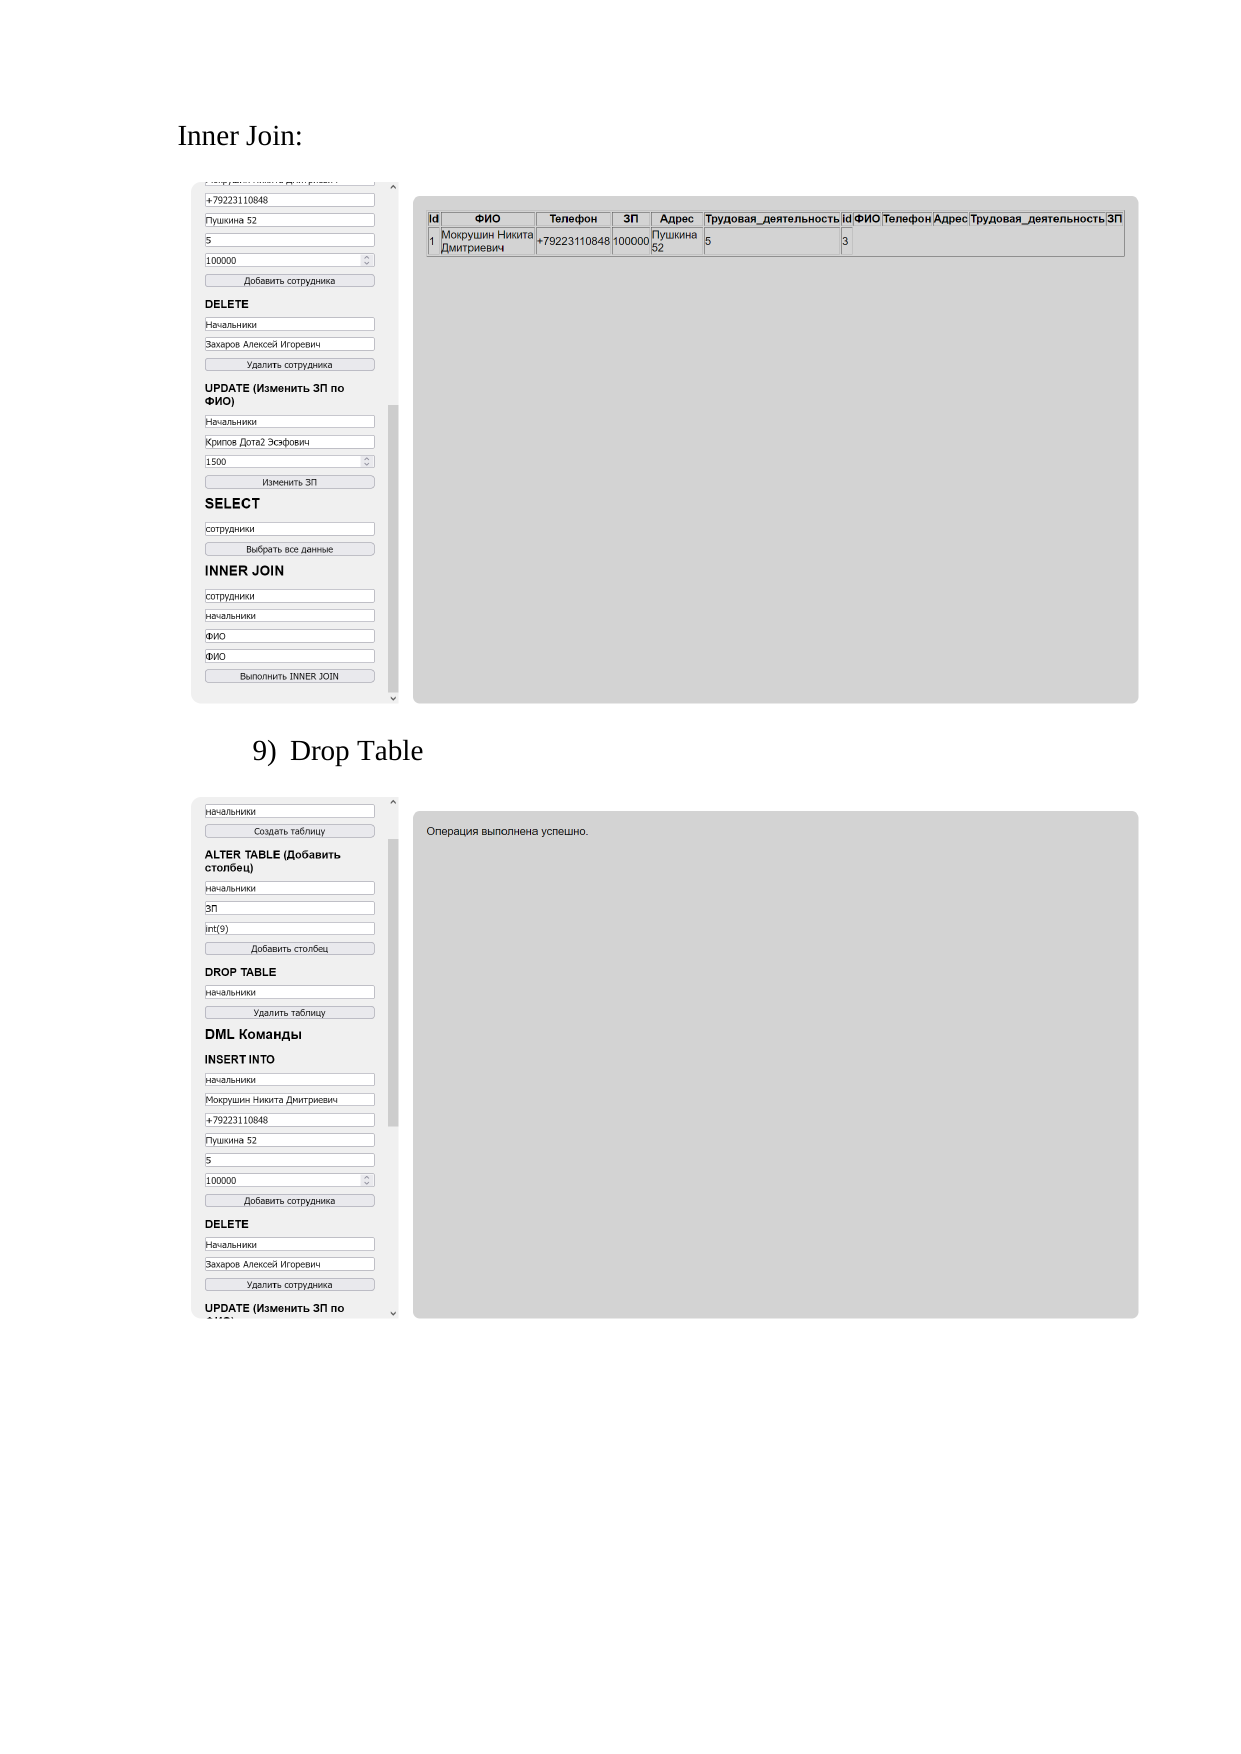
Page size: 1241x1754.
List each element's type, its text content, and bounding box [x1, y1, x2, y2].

text Inner Join: [177, 118, 1152, 152]
picture [177, 783, 1152, 1332]
list Drop Table [252, 733, 1152, 767]
picture [177, 168, 1152, 717]
